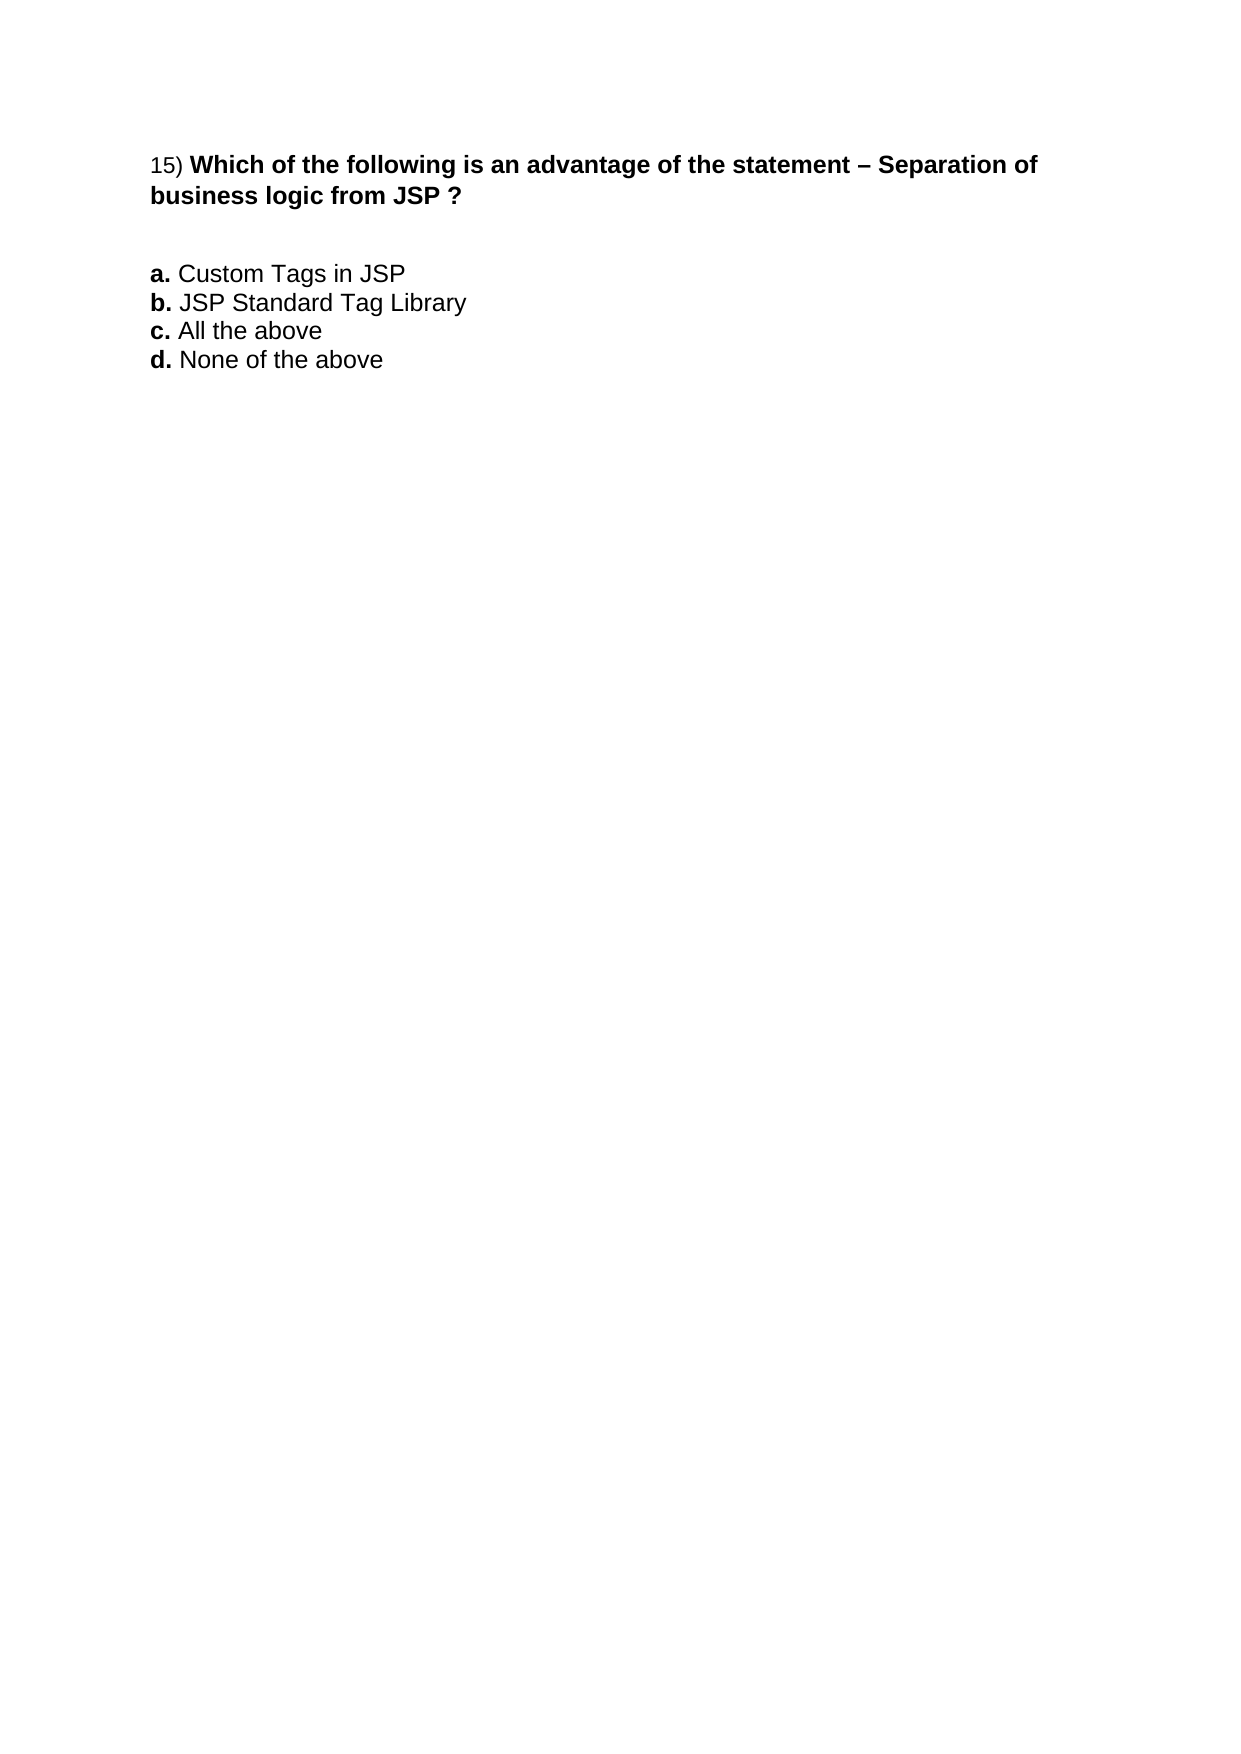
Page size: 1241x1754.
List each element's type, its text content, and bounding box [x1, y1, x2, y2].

text b. JSP Standard Tag Library [150, 288, 1090, 316]
text d. None of the above [150, 345, 1090, 374]
text 15) Which of the following is an advantage of the statement – Separation of business logic from JSP ? [150, 150, 1090, 240]
text a. Custom Tags in JSP [150, 259, 1090, 288]
text c. All the above [150, 316, 1090, 345]
